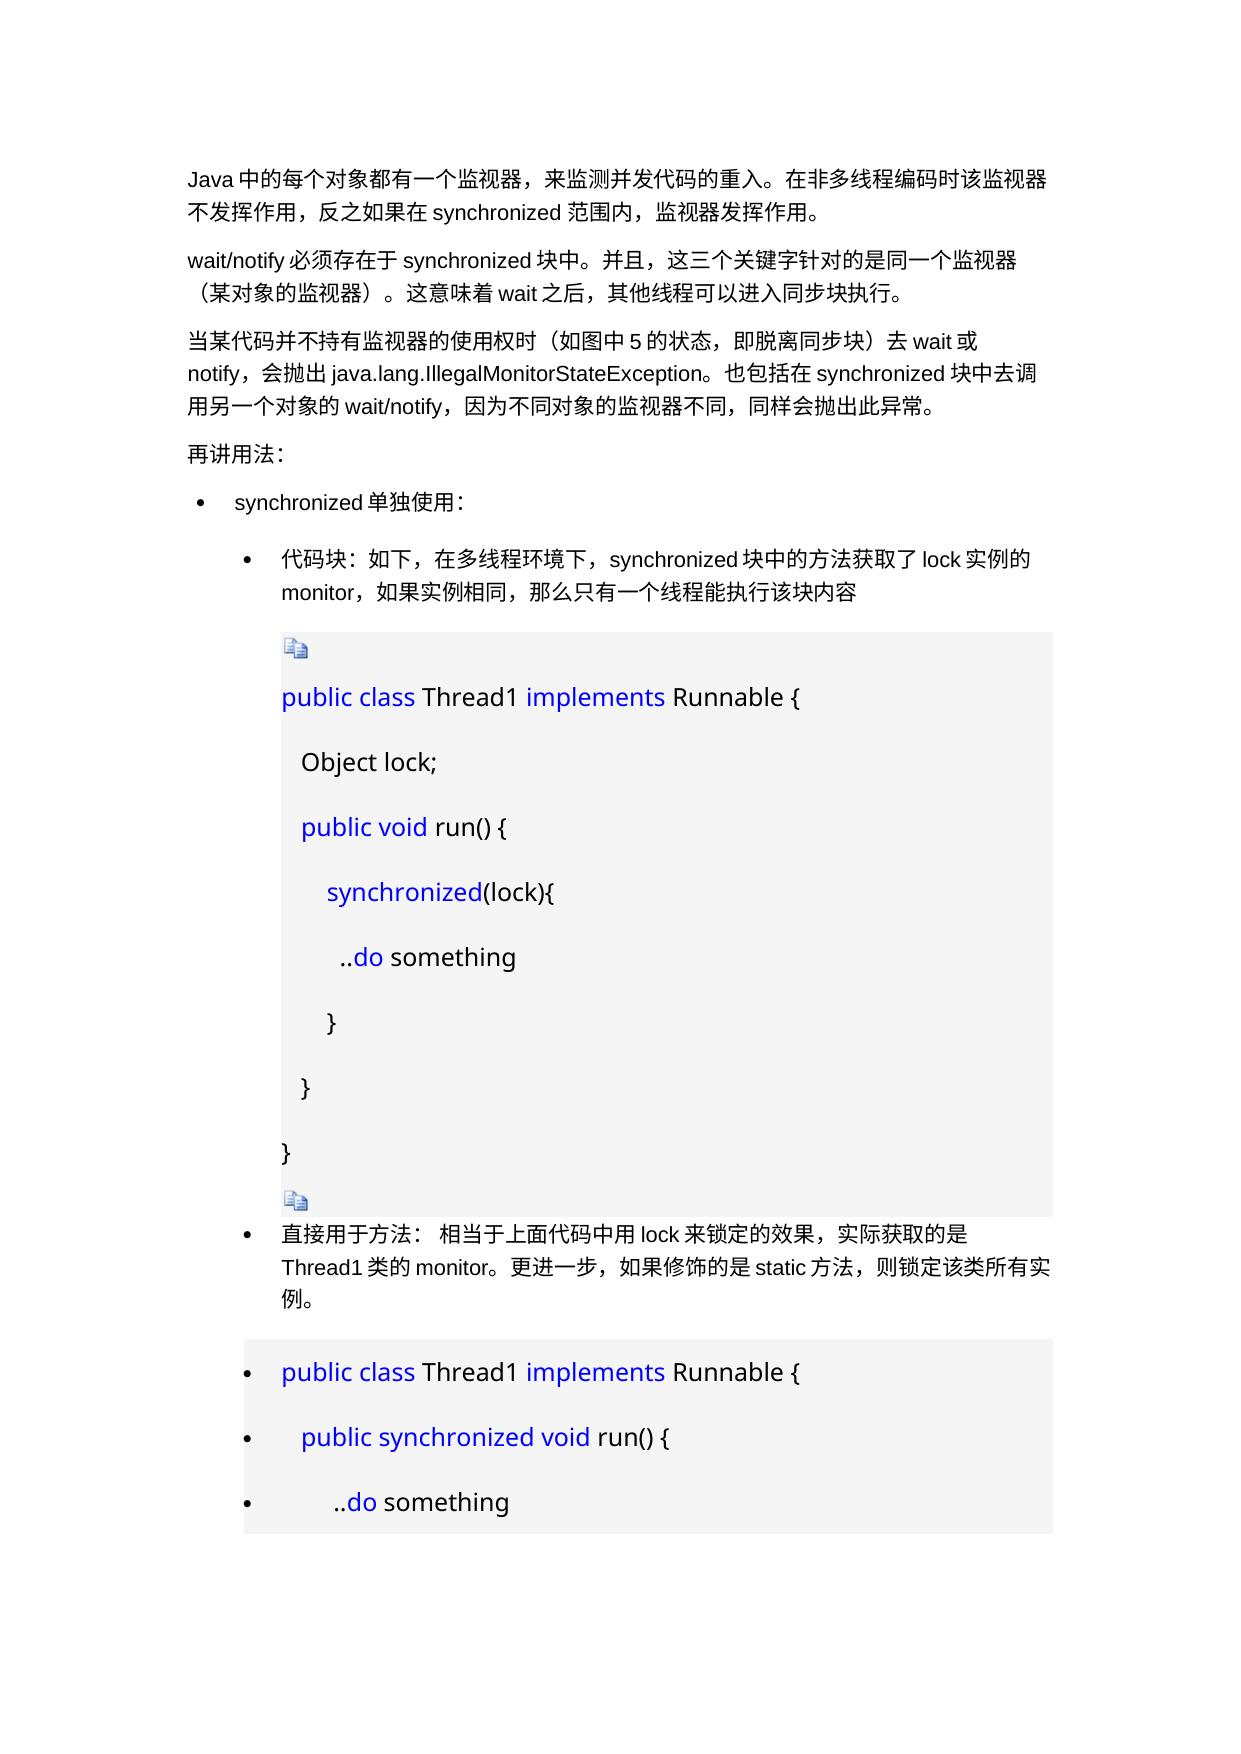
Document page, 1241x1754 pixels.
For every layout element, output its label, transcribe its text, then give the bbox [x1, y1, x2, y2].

list synchronized单独使用： [197, 484, 1053, 517]
text 他们是应用于同步问题的人工线程调度工具。讲其本质，首先就要明确monitor的概念，Java中的每个对象都有一个监视器，来监测并发代码的重入。在非多线程编码时该监视器不发挥作用，反之如果在synchronized 范围内，监视器发挥作用。 [187, 162, 1053, 227]
picture [281, 632, 313, 664]
text } [281, 1054, 1053, 1119]
text 再讲用法： [187, 436, 1053, 469]
text synchronized(lock){ [281, 859, 1053, 924]
text } [281, 989, 1053, 1054]
text } [281, 1119, 1053, 1184]
text wait/notify必须存在于synchronized块中。并且，这三个关键字针对的是同一个监视器（某对象的监视器）。这意味着wait之后，其他线程可以进入同步块执行。 [187, 243, 1053, 308]
text Object lock; [281, 729, 1053, 794]
text public void run() { [281, 794, 1053, 859]
list ..do something [244, 1469, 1053, 1534]
text 当某代码并不持有监视器的使用权时（如图中5的状态，即脱离同步块）去wait或notify，会抛出java.lang.IllegalMonitorStateException。也包括在synchronized块中去调用另一个对象的wait/notify，因为不同对象的监视器不同，同样会抛出此异常。 [187, 323, 1053, 421]
text public class Thread1 implements Runnable { [281, 664, 1053, 729]
list public class Thread1 implements Runnable { [244, 1339, 1053, 1404]
text ..do something [281, 924, 1053, 989]
list 直接用于方法： 相当于上面代码中用lock来锁定的效果，实际获取的是Thread1类的monitor。更进一步，如果修饰的是static方法，则锁定该类所有实例。 [244, 1217, 1053, 1314]
picture [281, 1184, 313, 1216]
list 代码块：如下，在多线程环境下，synchronized块中的方法获取了lock实例的monitor，如果实例相同，那么只有一个线程能执行该块内容 [244, 542, 1053, 607]
list public synchronized void run() { [244, 1404, 1053, 1469]
